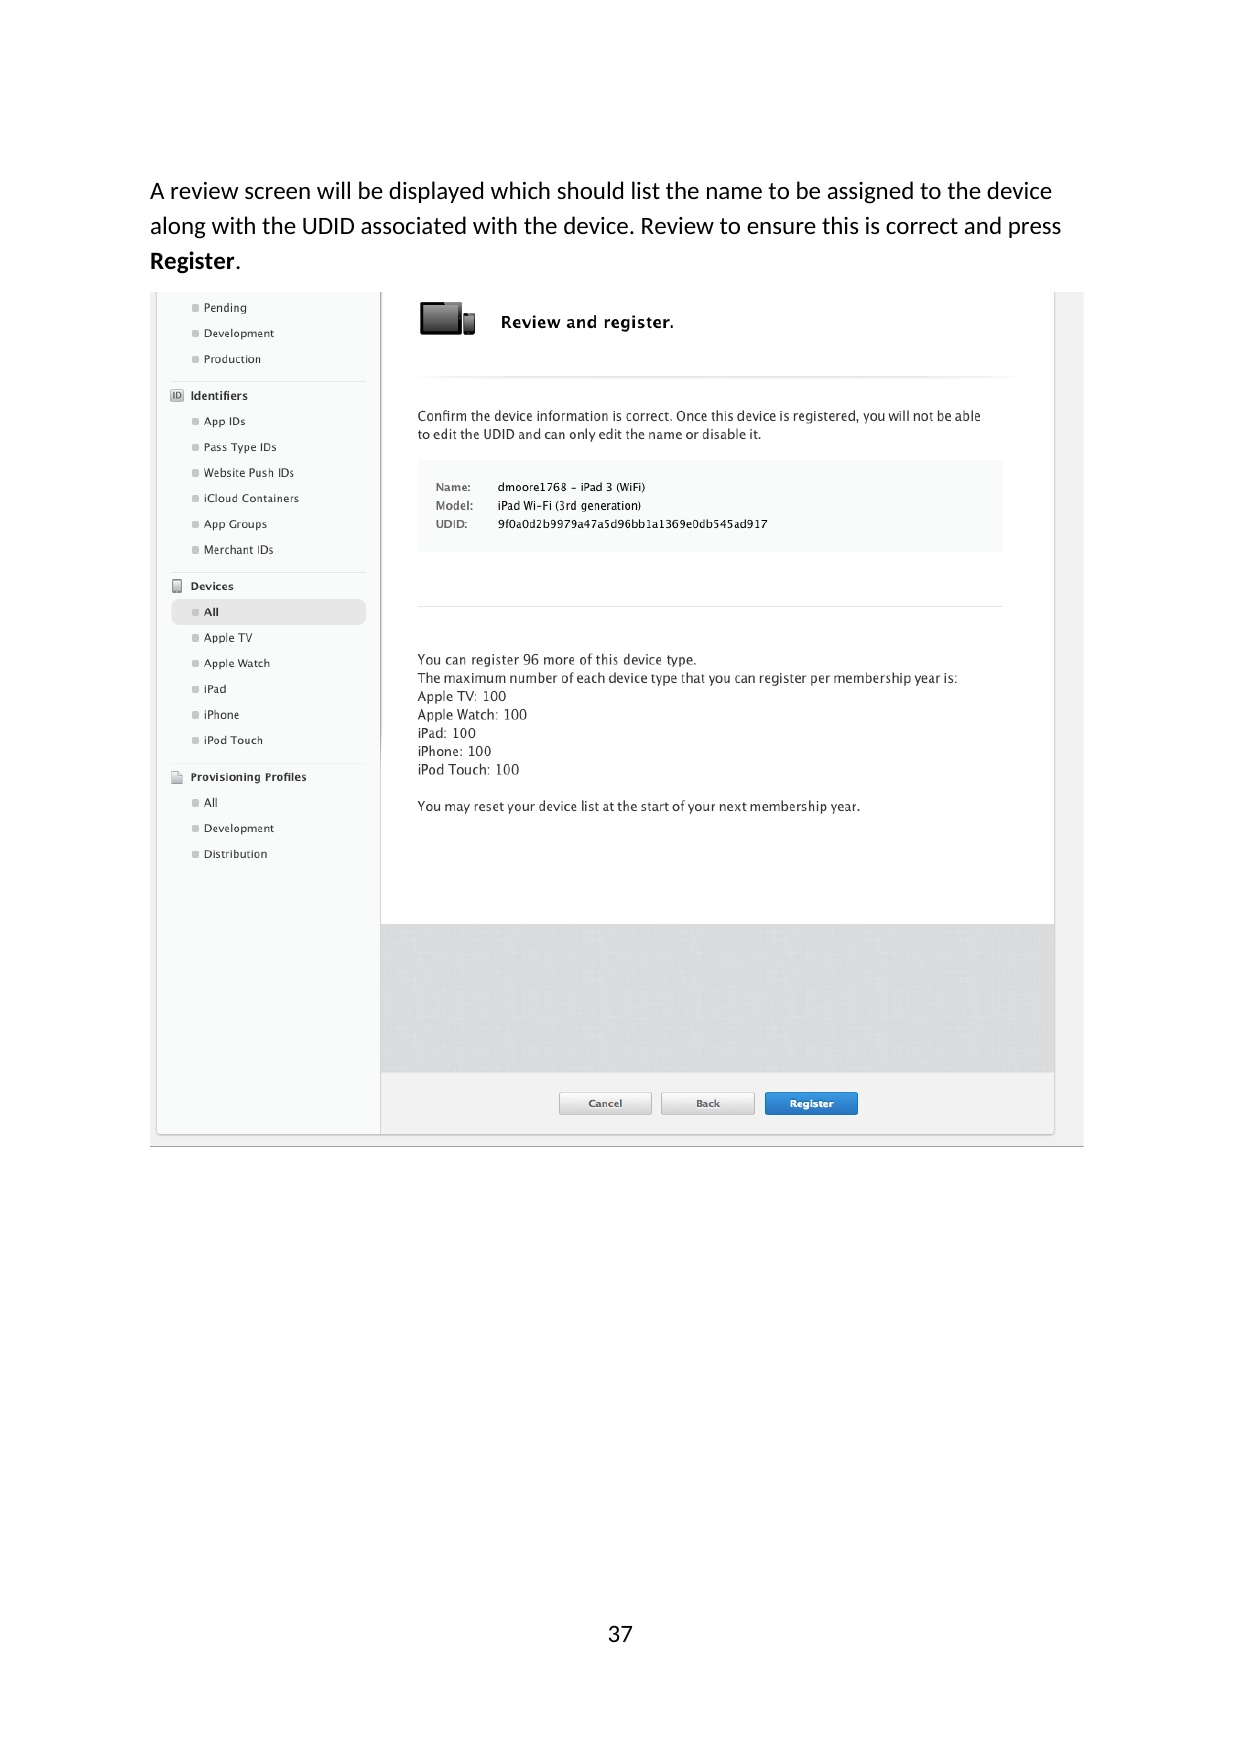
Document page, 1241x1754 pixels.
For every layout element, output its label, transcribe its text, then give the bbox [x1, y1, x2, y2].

picture [150, 292, 1084, 1147]
text A review screen will be displayed which should list the name to be assigned to the device along with the UDID associated with the device. Review to ensure this is correct and press Register. [150, 175, 1090, 276]
